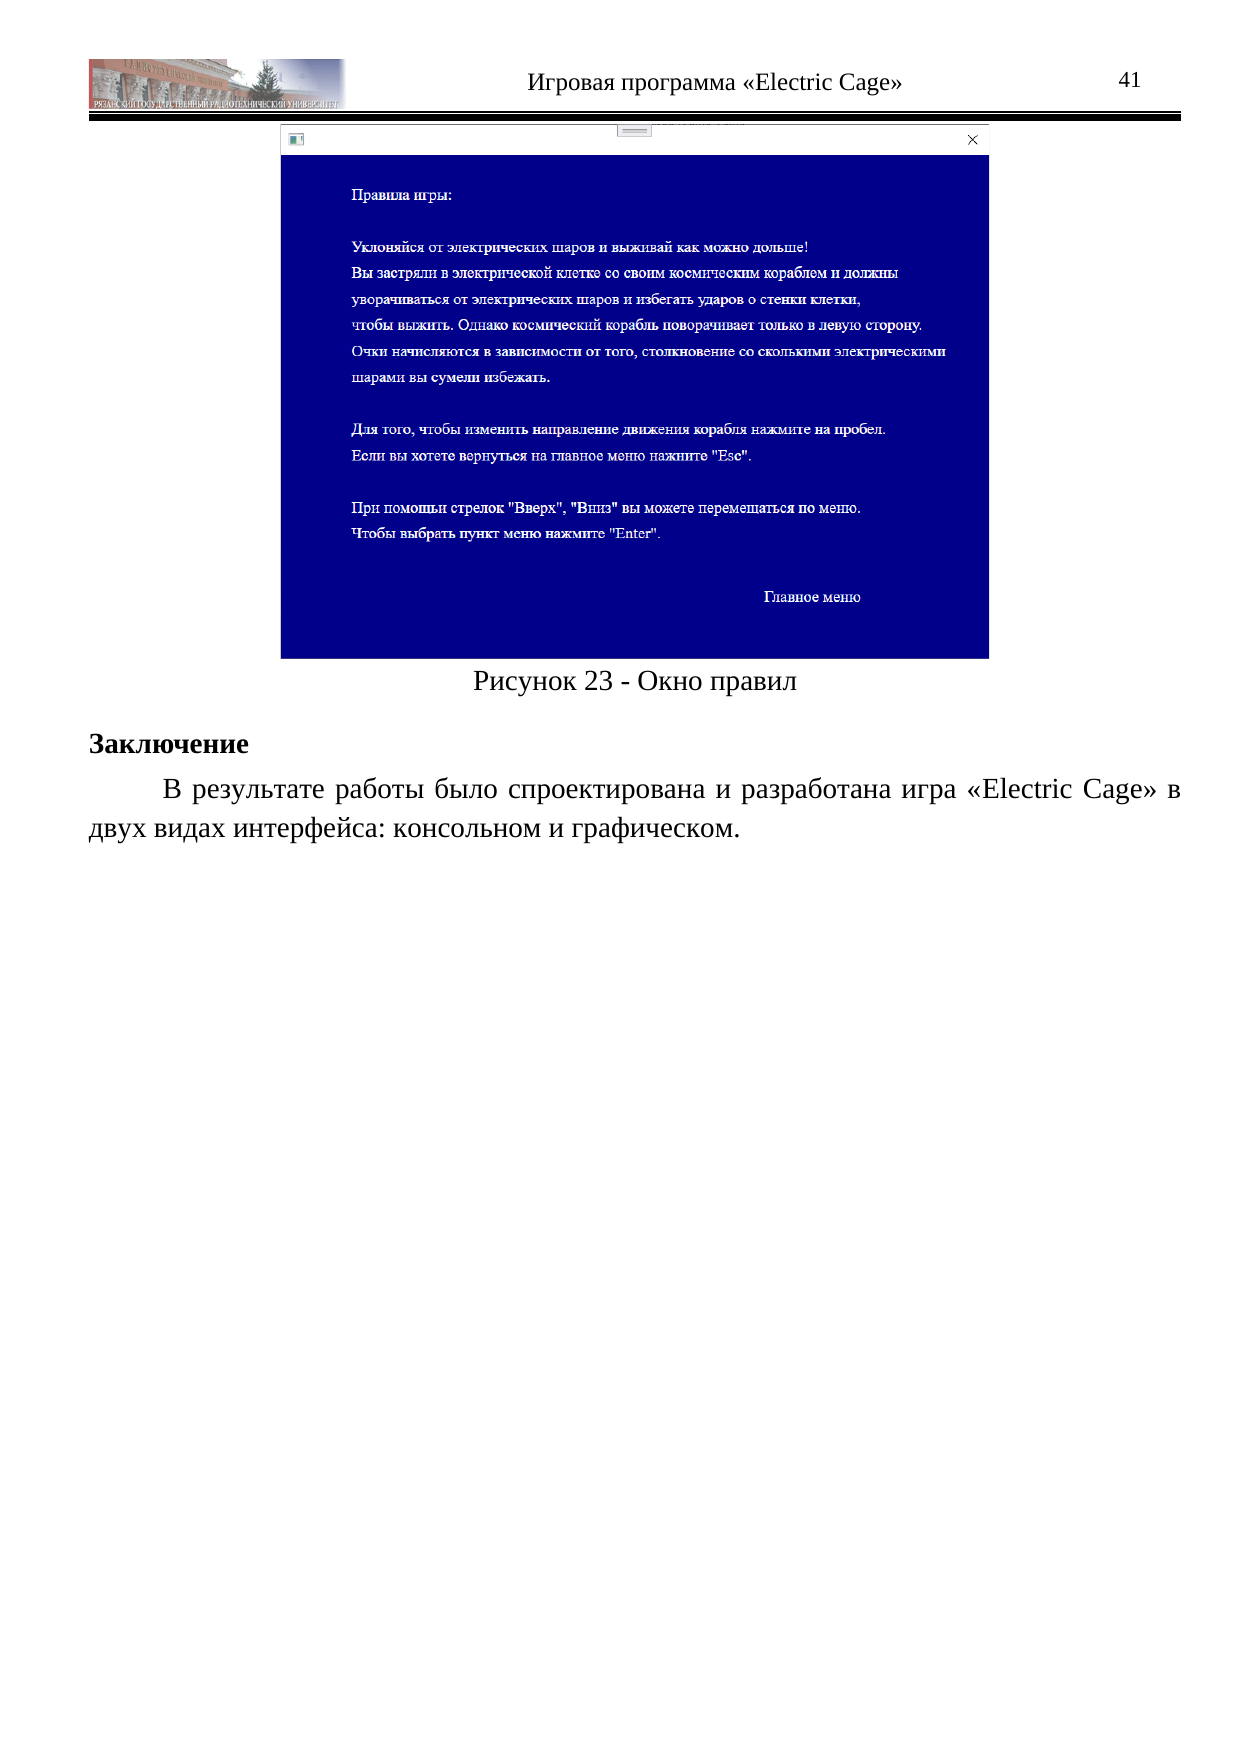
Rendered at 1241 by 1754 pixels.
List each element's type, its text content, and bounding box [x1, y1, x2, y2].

picture [88, 59, 347, 109]
text В результате работы было спроектирована и разработана игра «Electric Cage» в двух видах интерфейса: консольном и графическом. [89, 771, 1181, 843]
text Рисунок 23 - Окно правил [89, 663, 1181, 697]
picture [280, 124, 990, 659]
text Заключение [89, 727, 1181, 760]
